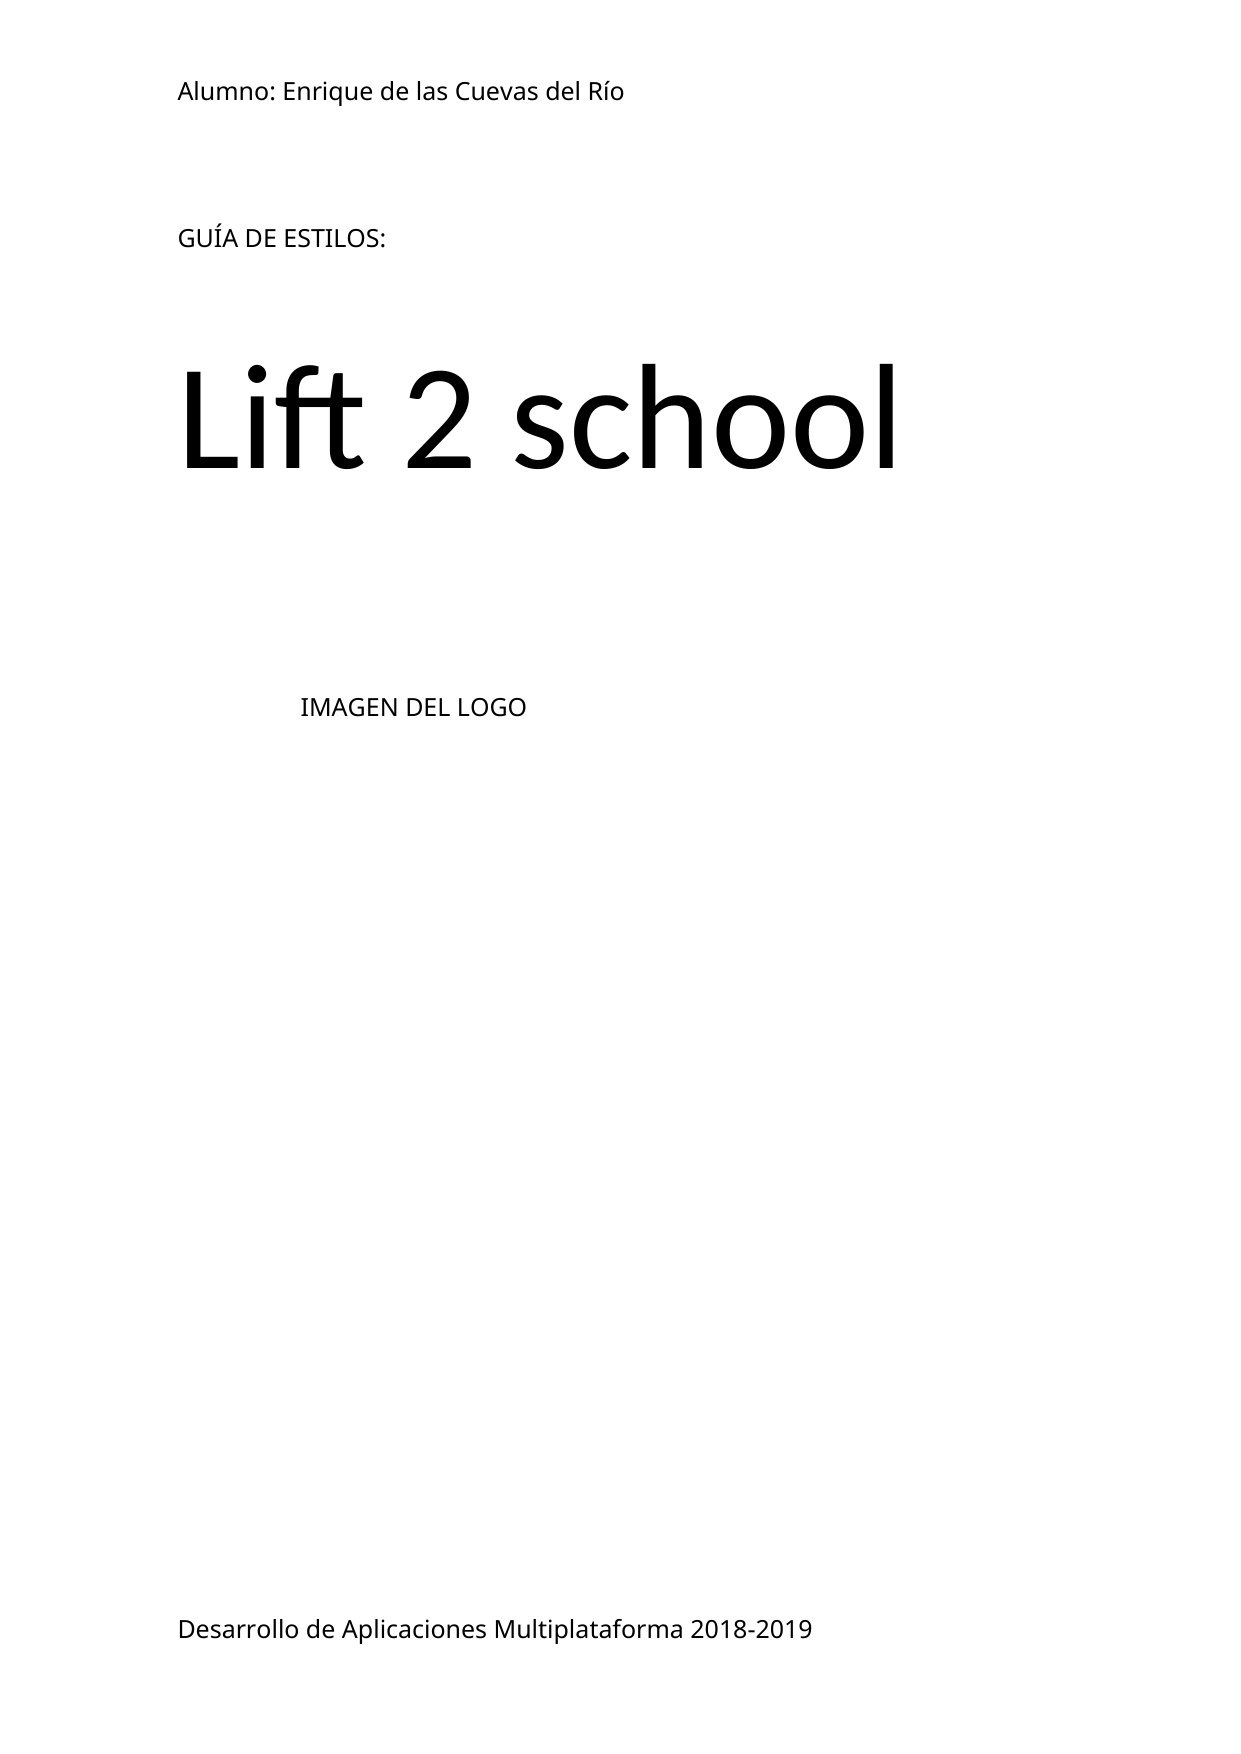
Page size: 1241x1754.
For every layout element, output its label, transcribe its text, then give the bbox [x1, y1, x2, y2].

text Lift 2 school [177, 323, 1063, 689]
